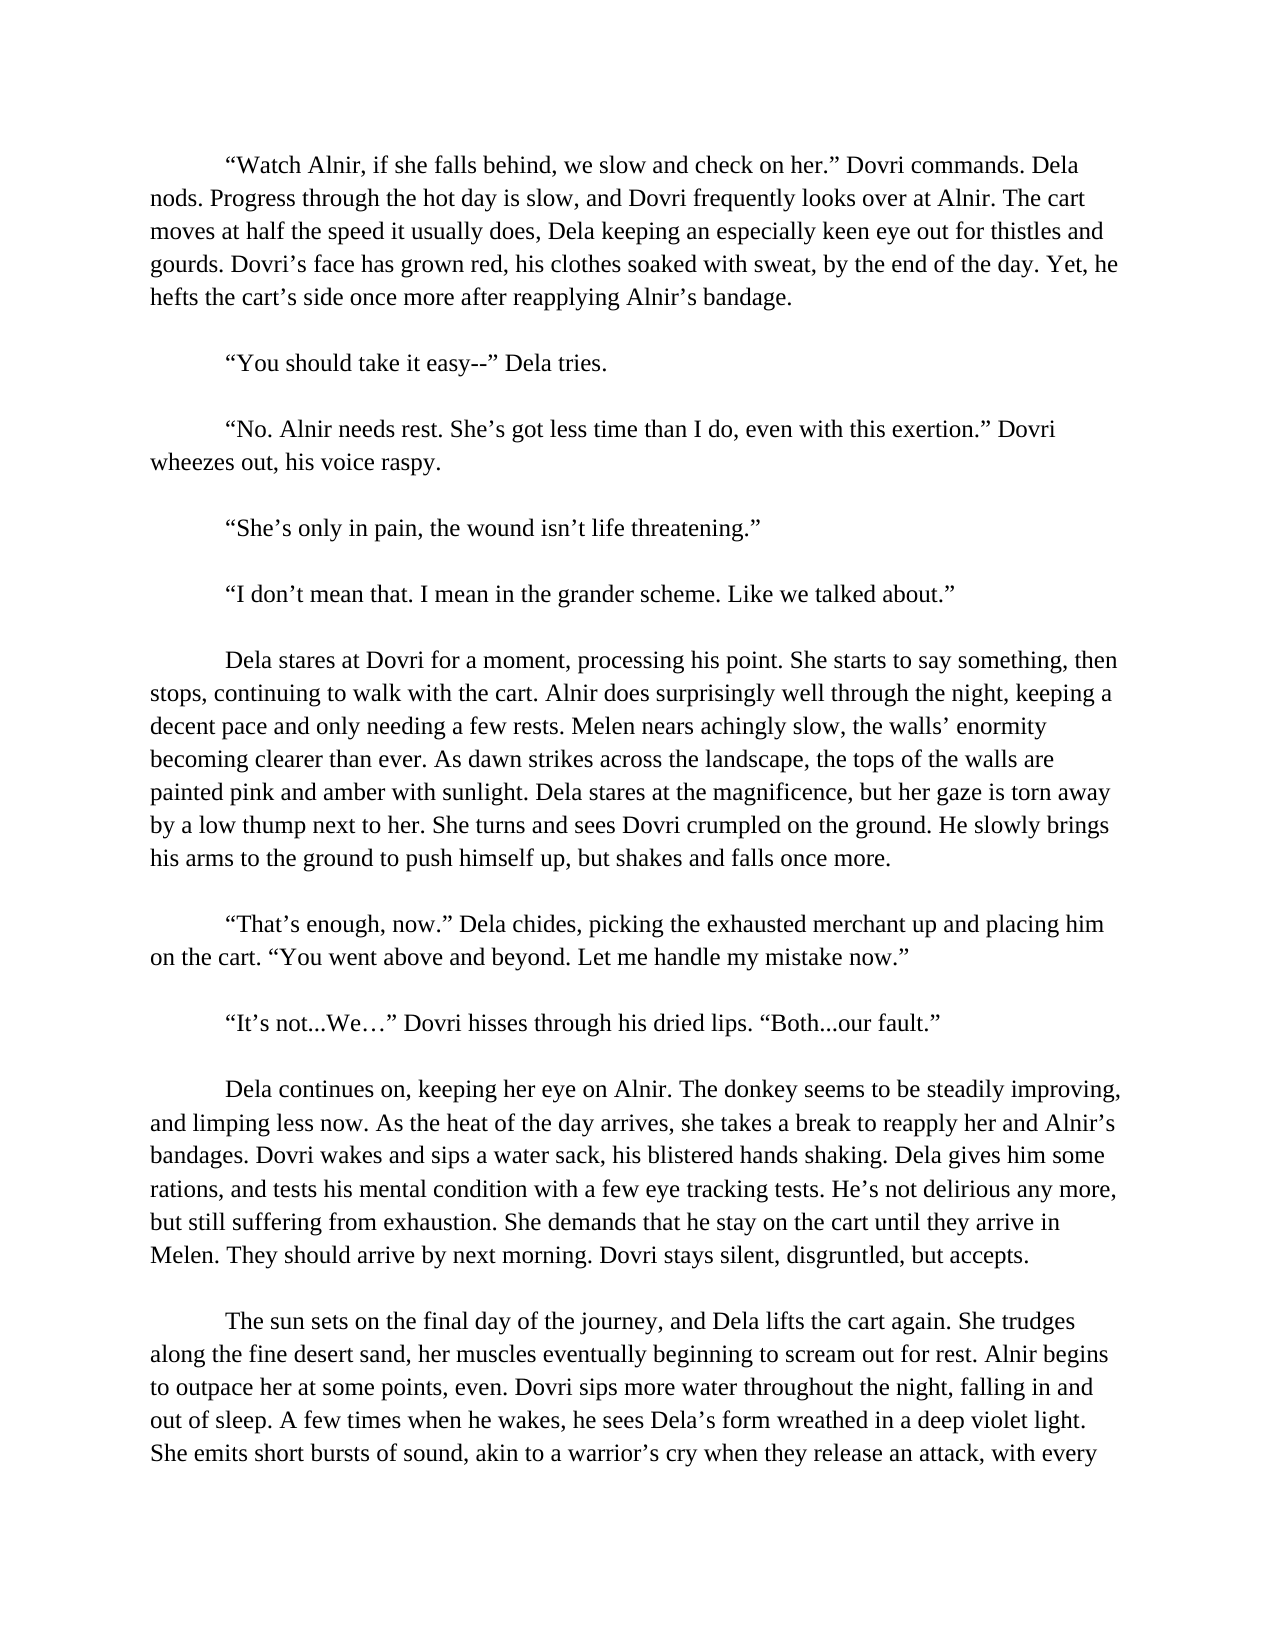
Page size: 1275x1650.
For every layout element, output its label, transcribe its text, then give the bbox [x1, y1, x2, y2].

text “You should take it easy--” Dela tries. [150, 348, 1125, 377]
text “She’s only in pain, the wound isn’t life threatening.” [150, 513, 1125, 542]
text “I don’t mean that. I mean in the grander scheme. Like we talked about.” [150, 579, 1125, 608]
text Dela stares at Dovri for a moment, processing his point. She starts to say something, then stops, continuing to walk with the cart. Alnir does surprisingly well through the night, keeping a decent pace and only needing a few rests. Melen nears achingly slow, the walls’ enormity becoming clearer than ever. As dawn strikes across the landscape, the tops of the walls are painted pink and amber with sunlight. Dela stares at the magnificence, but her gaze is torn away by a low thump next to her. She turns and sees Dovri crumpled on the ground. He slowly brings his arms to the ground to push himself up, but shakes and falls once more. [150, 645, 1125, 872]
text “That’s enough, now.” Dela chides, picking the exhausted merchant up and placing him on the cart. “You went above and beyond. Let me handle my mistake now.” [150, 909, 1125, 971]
text “It’s not...We…” Dovri hisses through his dried lips. “Both...our fault.” [150, 1008, 1125, 1037]
text Dela continues on, keeping her eye on Alnir. The donkey seems to be steadily improving, and limping less now. As the heat of the day arrives, she takes a break to reapply her and Alnir’s bandages. Dovri wakes and sips a water sack, his blistered hands shaking. Dela gives him some rations, and tests his mental condition with a few eye tracking tests. He’s not delirious any more, but still suffering from exhaustion. She demands that he stay on the cart until they arrive in Melen. They should arrive by next morning. Dovri stays silent, disgruntled, but accepts. [150, 1074, 1125, 1268]
text “Watch Alnir, if she falls behind, we slow and check on her.” Dovri commands. Dela nods. Progress through the hot day is slow, and Dovri frequently looks over at Alnir. The cart moves at half the speed it usually does, Dela keeping an especially keen eye out for thistles and gourds. Dovri’s face has grown red, his clothes soaked with sweat, by the end of the day. Yet, he hefts the cart’s side once more after reapplying Alnir’s bandage. [150, 150, 1125, 311]
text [150, 1306, 1125, 1467]
text “No. Alnir needs rest. She’s got less time than I do, even with this exertion.” Dovri wheezes out, his voice raspy. [150, 414, 1125, 476]
